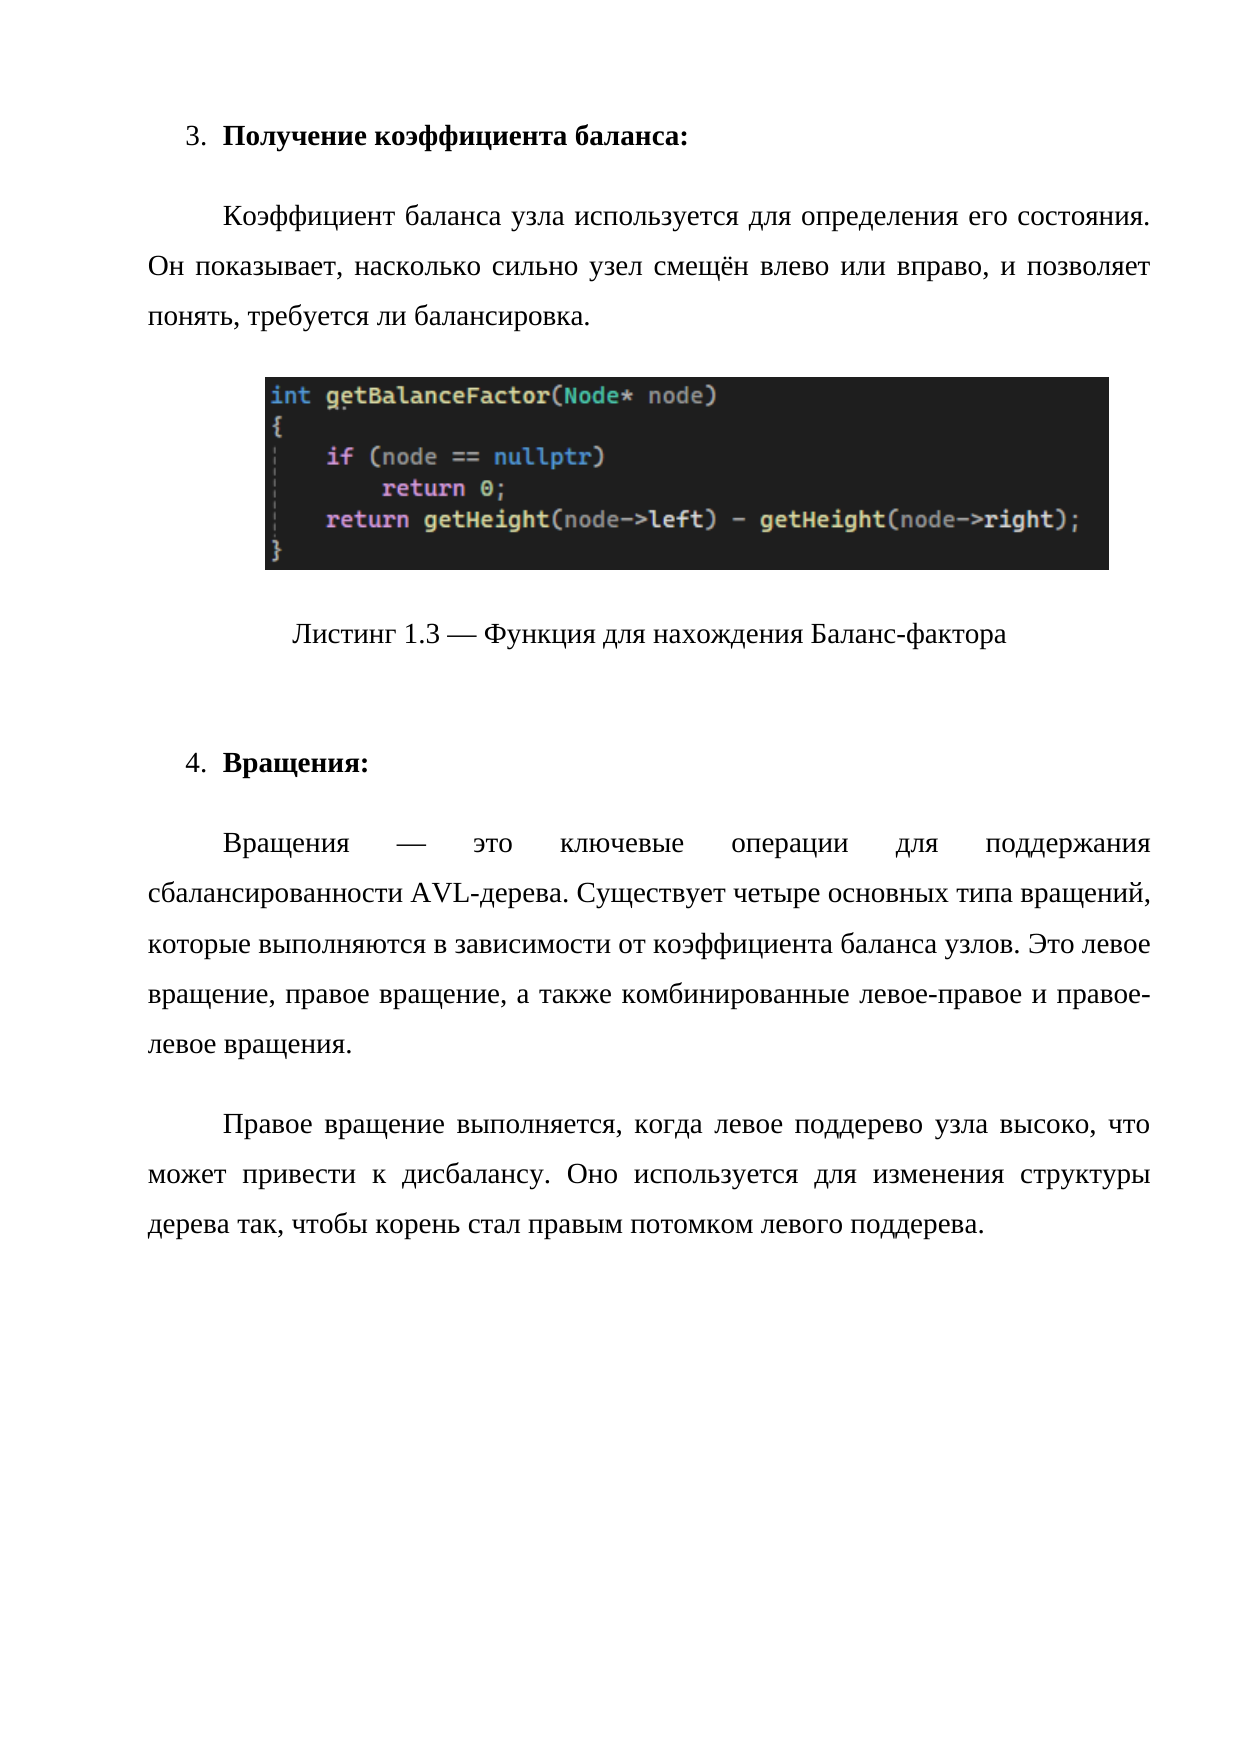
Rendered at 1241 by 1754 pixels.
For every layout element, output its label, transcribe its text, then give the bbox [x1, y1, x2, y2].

picture [265, 377, 1109, 570]
list Получение коэффициента баланса: [185, 118, 1152, 152]
text Коэффициент баланса узла используется для определения его состояния. Он показывает, насколько сильно узел смещён влево или вправо, и позволяет понять, требуется ли балансировка. [148, 198, 1152, 332]
list Вращения: [185, 746, 1152, 779]
text Листинг 1.3 — Функция для нахождения Баланс-фактора [148, 616, 1152, 649]
text Правое вращение выполняется, когда левое поддерево узла высоко, что может привести к дисбалансу. Оно используется для изменения структуры дерева так, чтобы корень стал правым потомком левого поддерева. [148, 1106, 1152, 1240]
text Вращения — это ключевые операции для поддержания сбалансированности AVL-дерева. Существует четыре основных типа вращений, которые выполняются в зависимости от коэффициента баланса узлов. Это левое вращение, правое вращение, а также комбинированные левое-правое и правое-левое вращения. [148, 825, 1152, 1060]
